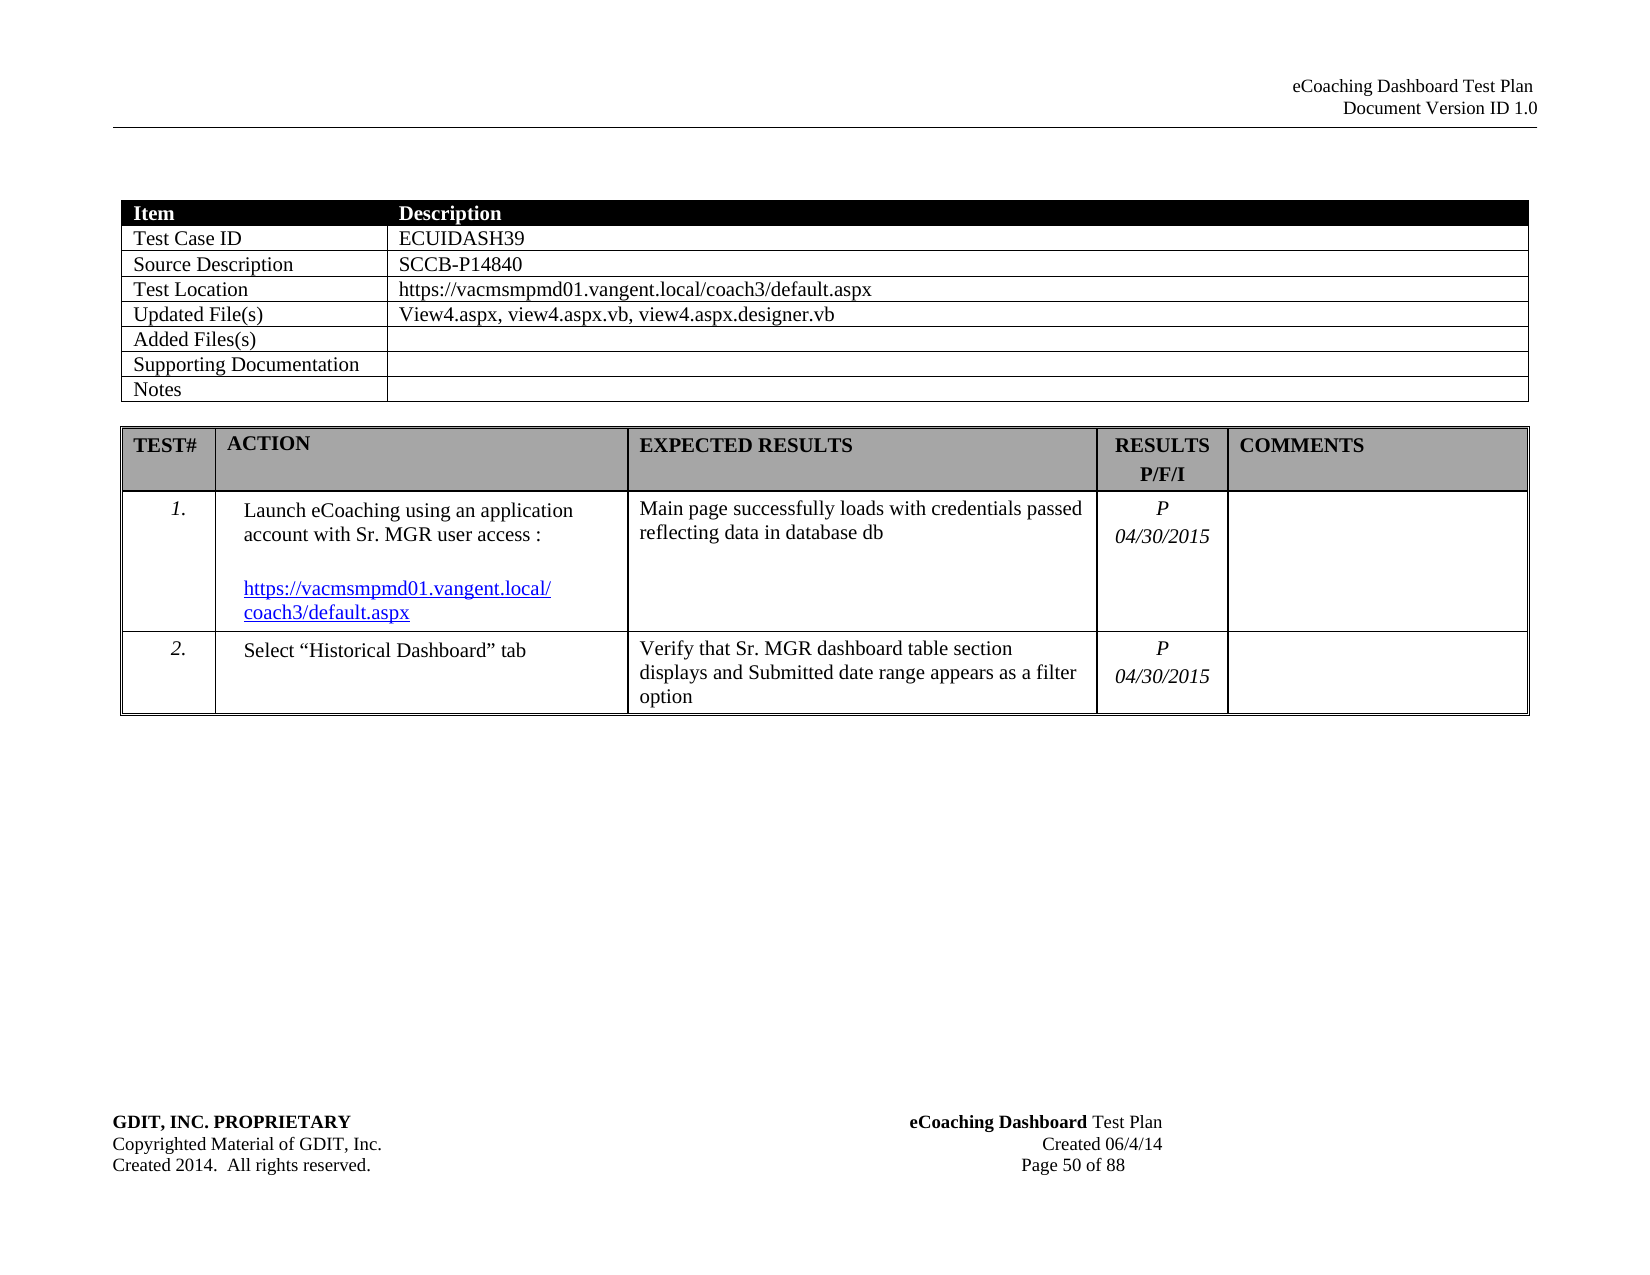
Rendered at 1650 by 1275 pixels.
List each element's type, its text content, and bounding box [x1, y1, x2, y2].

table_cell View4.aspx, view4.aspx.vb, view4.aspx.designer.vb [388, 302, 1528, 326]
table_cell 1. [123, 492, 215, 631]
table_cell SCCB-P14840 [388, 251, 1528, 276]
table_cell Launch eCoaching using an application account with Sr. MGR user access : https://vacmsmpmd01.vangent.local/coach3/default.aspx [216, 492, 627, 631]
table_cell Select “Historical Dashboard” tab [216, 632, 627, 713]
table_cell Notes [122, 377, 387, 401]
table_cell Main page successfully loads with credentials passed reflecting data in database db [629, 492, 1096, 631]
table_cell P 04/30/2015 [1098, 632, 1227, 713]
table_cell [1229, 632, 1527, 713]
table_cell Supporting Documentation [122, 352, 387, 376]
table_cell Updated File(s) [122, 302, 387, 326]
table_header Item [122, 201, 387, 225]
table_cell [388, 327, 1528, 351]
table_cell https://vacmsmpmd01.vangent.local/coach3/default.aspx [388, 277, 1528, 301]
table_cell Test Case ID [122, 226, 387, 250]
table_header EXPECTED RESULTS [629, 429, 1096, 490]
table_cell Source Description [122, 251, 387, 276]
table_cell ECUIDASH39 [388, 226, 1528, 250]
table_cell [1229, 492, 1527, 631]
table_cell [388, 352, 1528, 376]
table_cell Verify that Sr. MGR dashboard table section displays and Submitted date range appears as a filter option [629, 632, 1096, 713]
table_cell [388, 377, 1528, 401]
table_header TEST# [123, 429, 215, 490]
table_cell 2. [123, 632, 215, 713]
table_header RESULTS P/F/I [1098, 429, 1227, 490]
table_header COMMENTS [1229, 429, 1527, 490]
table_cell P 04/30/2015 [1098, 492, 1227, 631]
table_cell Test Location [122, 277, 387, 301]
table_cell Added Files(s) [122, 327, 387, 351]
table_header ACTION [216, 429, 627, 490]
table_header Description [388, 201, 1528, 225]
